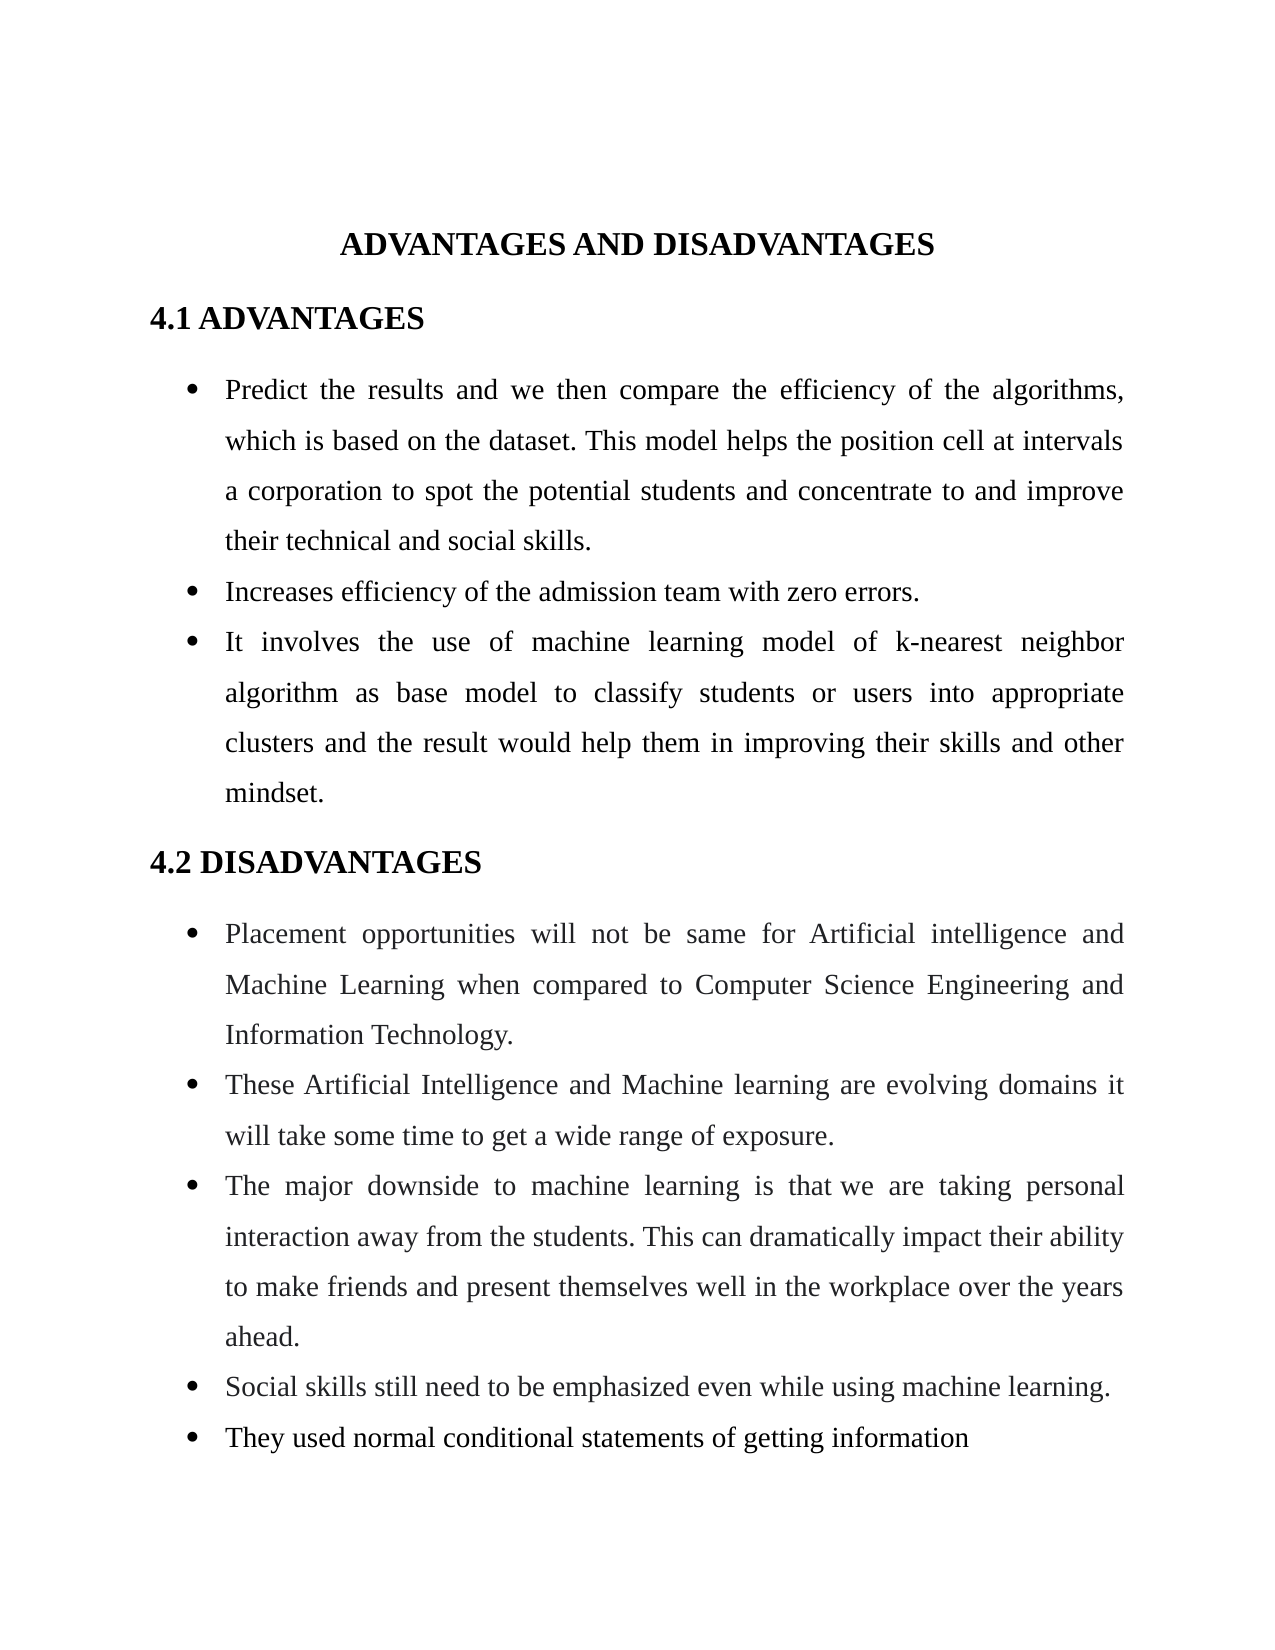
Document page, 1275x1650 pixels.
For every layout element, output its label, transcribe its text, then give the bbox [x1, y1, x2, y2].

list Increases efficiency of the admission team with zero errors. [187, 574, 1125, 607]
list These Artificial Intelligence and Machine learning are evolving domains it will take some time to get a wide range of exposure. [187, 1067, 1125, 1151]
list The major downside to machine learning is that we are taking personal interaction away from the students. This can dramatically impact their ability to make friends and present themselves well in the workplace over the years ahead. [187, 1168, 1125, 1353]
text 4.2 DISADVANTAGES [150, 842, 1125, 881]
list It involves the use of machine learning model of k-nearest neighbor algorithm as base model to classify students or users into appropriate clusters and the result would help them in improving their skills and other mindset. [187, 624, 1125, 809]
list Social skills still need to be emphasized even while using machine learning. [187, 1369, 1125, 1403]
list They used normal conditional statements of getting information [187, 1420, 1125, 1454]
text ADVANTAGES AND DISADVANTAGES [150, 224, 1125, 262]
list Placement opportunities will not be same for Artificial intelligence and Machine Learning when compared to Computer Science Engineering and Information Technology. [187, 916, 1125, 1051]
list Predict the results and we then compare the efficiency of the algorithms, which is based on the dataset. This model helps the position cell at intervals a corporation to spot the potential students and concentrate to and improve their technical and social skills. [187, 372, 1125, 557]
text 4.1 ADVANTAGES [150, 298, 1125, 337]
